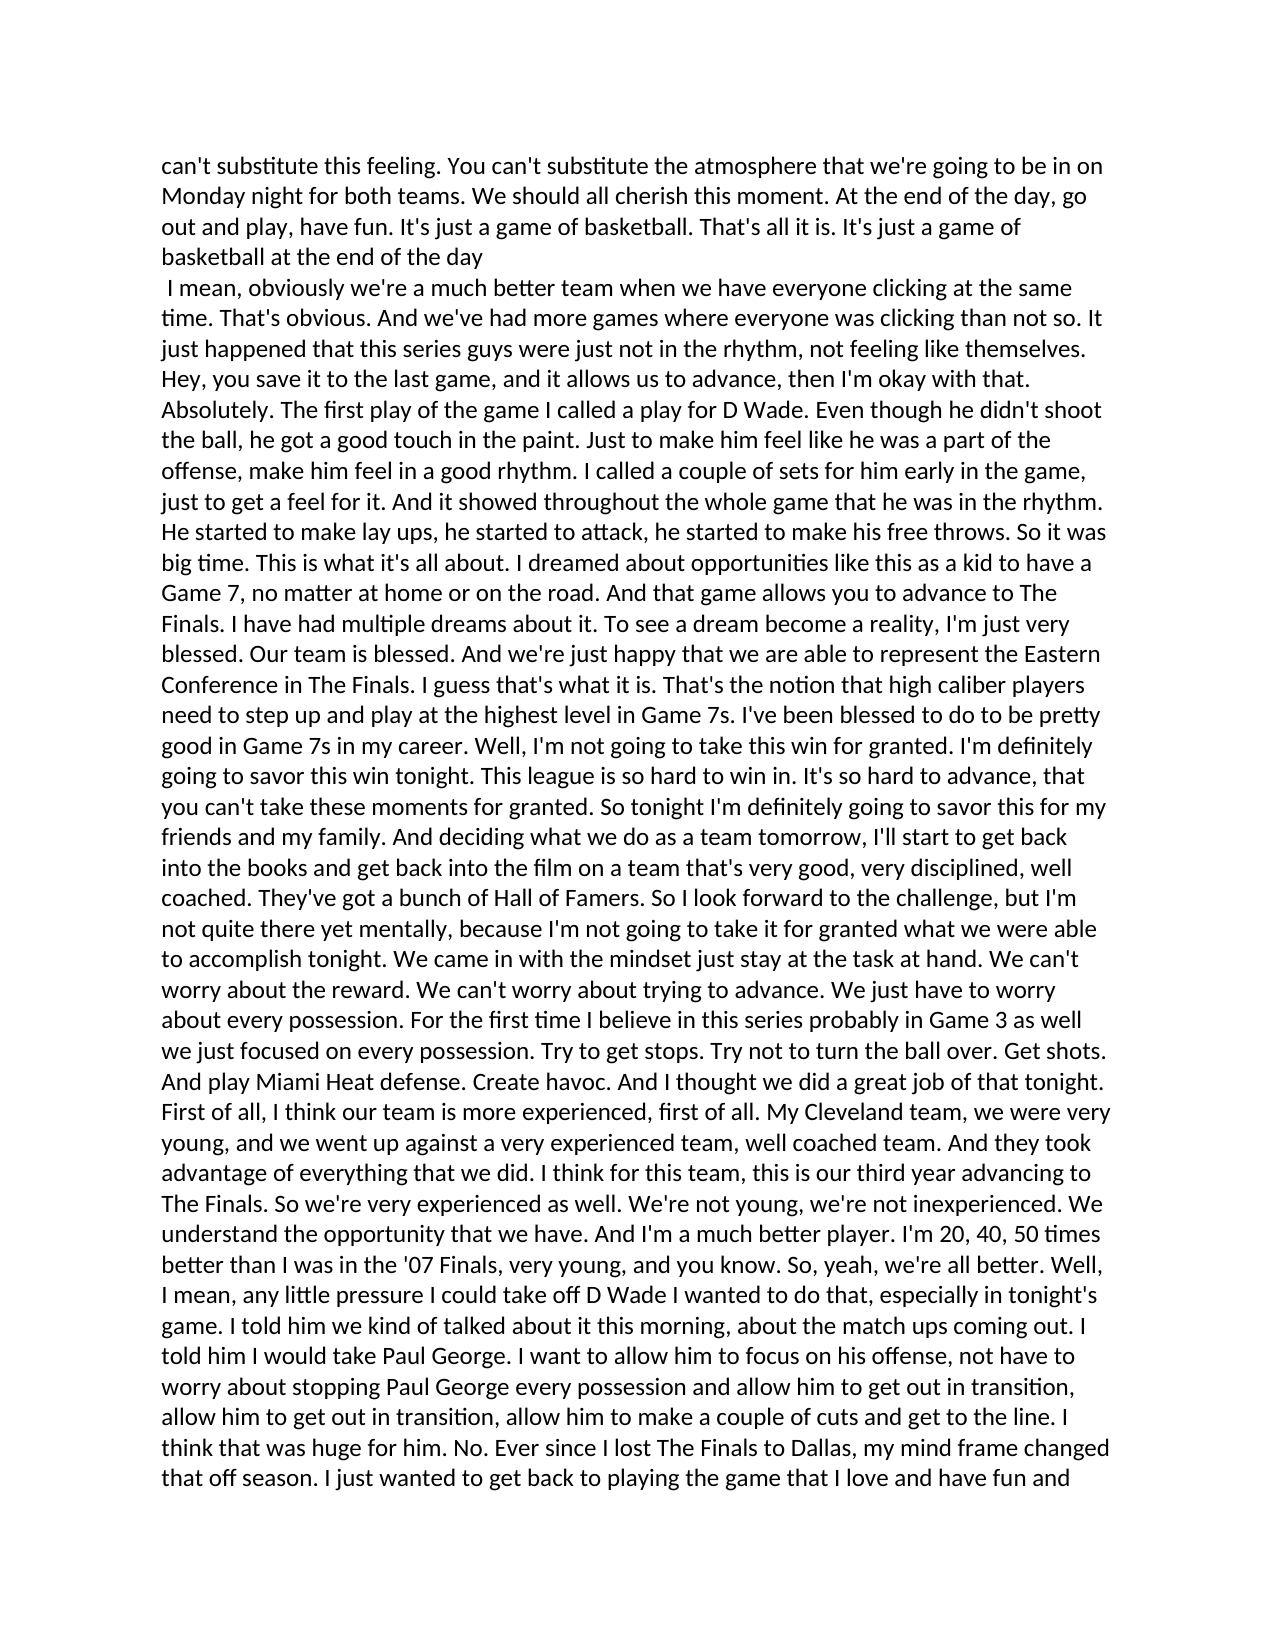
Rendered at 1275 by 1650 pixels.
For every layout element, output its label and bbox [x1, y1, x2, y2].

table_cell [150, 150, 1125, 272]
table_cell [150, 272, 1125, 1493]
